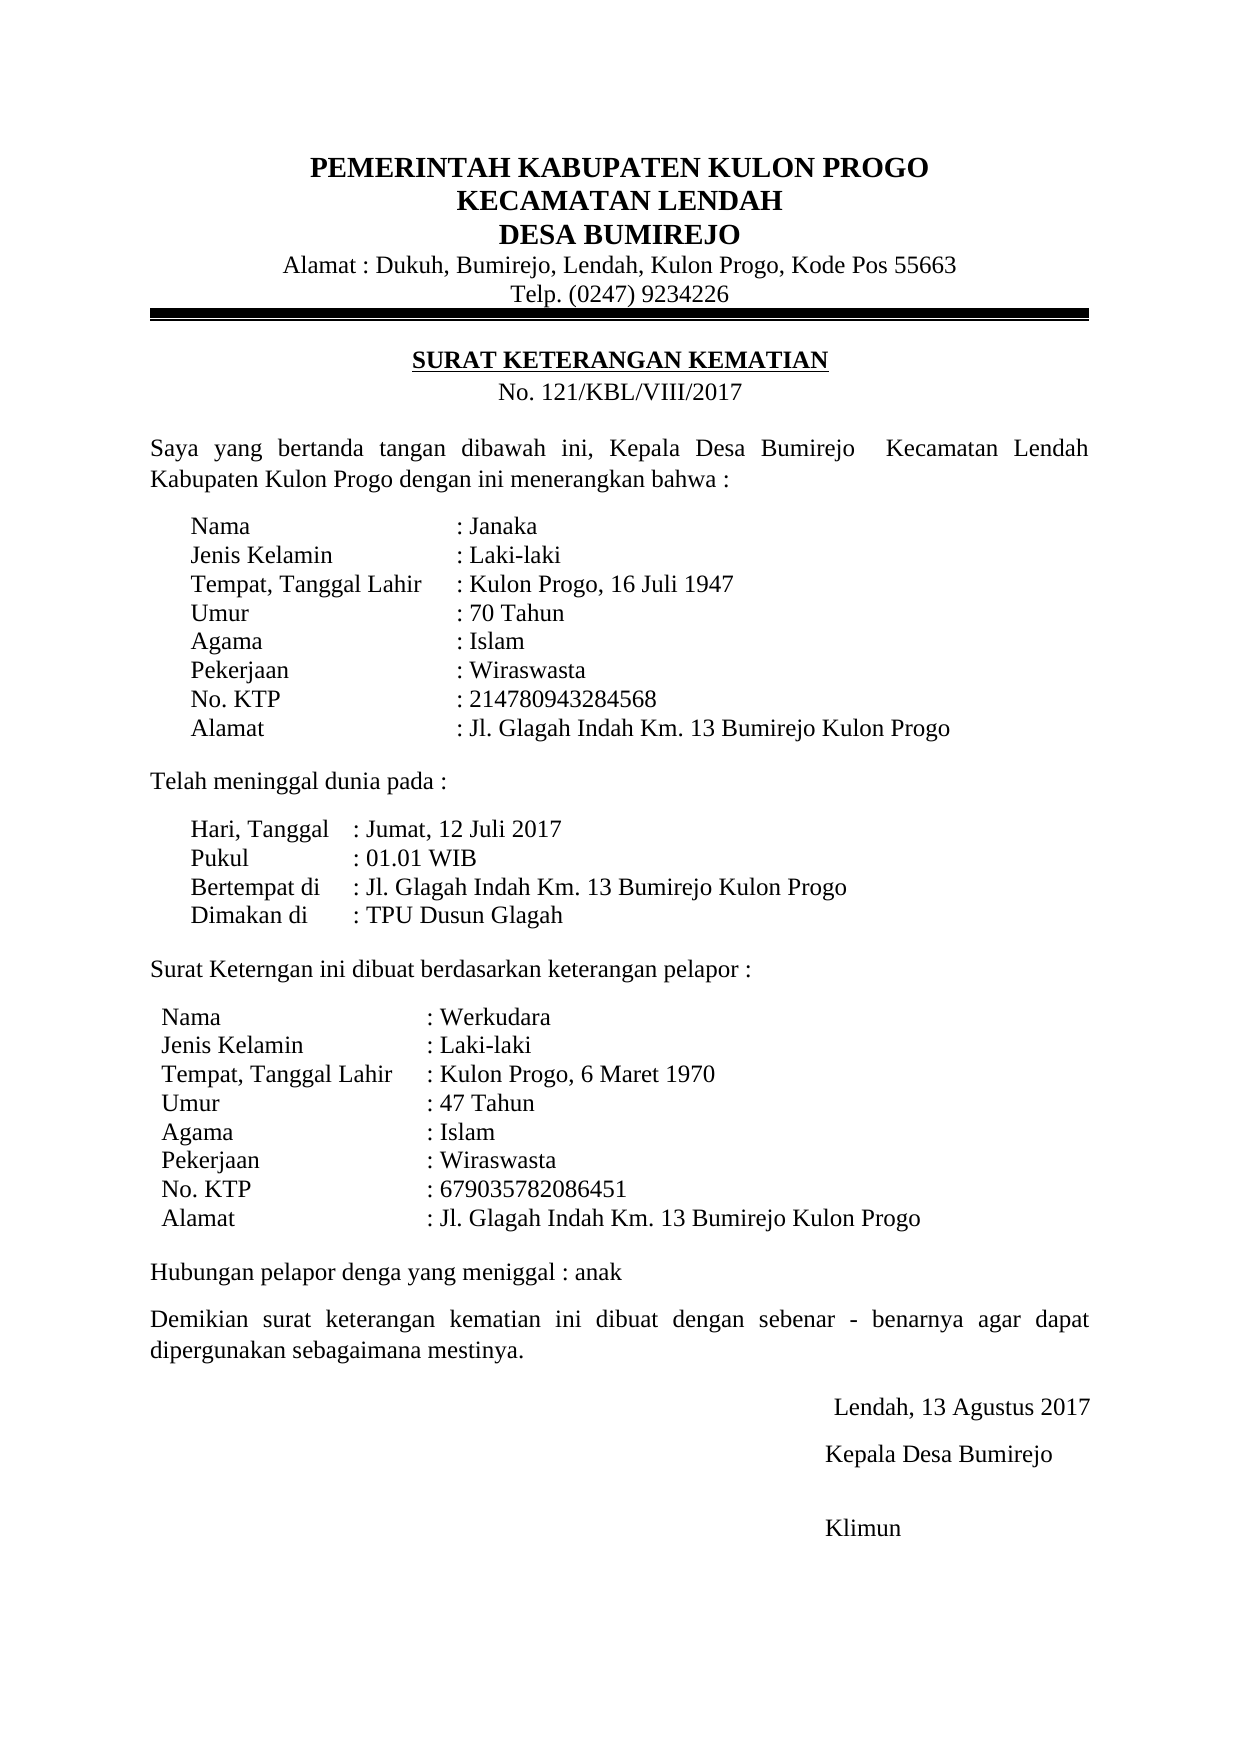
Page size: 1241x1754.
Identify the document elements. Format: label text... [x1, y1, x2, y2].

table_cell No. KTP [150, 1174, 415, 1203]
table_cell : Kulon Progo, 16 Juli 1947 [445, 569, 1050, 598]
text Lendah, 13 Agustus 2017 [150, 1392, 1090, 1420]
table_cell : Wiraswasta [415, 1146, 991, 1174]
table_cell : Islam [415, 1117, 991, 1146]
table_cell No. KTP [179, 684, 445, 713]
table_cell : 01.01 WIB [341, 843, 932, 872]
text Telah meninggal dunia pada : [150, 766, 1090, 795]
table_cell : Jl. Glagah Indah Km. 13 Bumirejo Kulon Progo [341, 872, 932, 900]
table_header Nama [179, 511, 445, 540]
table_header : Werkudara [415, 1002, 991, 1031]
text Demikian surat keterangan kematian ini dibuat dengan sebenar - benarnya agar dapat dipergunakan sebagaimana mestinya. [150, 1304, 1090, 1364]
text Hubungan pelapor denga yang meniggal : anak [150, 1257, 1090, 1286]
table_cell Alamat [150, 1203, 415, 1232]
table_header Nama [150, 1002, 415, 1031]
table_cell Umur [150, 1088, 415, 1117]
table_cell Dimakan di [179, 900, 341, 929]
text Saya yang bertanda tangan dibawah ini, Kepala Desa Bumirejo Kecamatan Lendah Kabupaten Kulon Progo dengan ini menerangkan bahwa : [150, 433, 1090, 492]
table_cell Bertempat di [179, 872, 341, 900]
table_header Hari, Tanggal [179, 814, 341, 843]
table_cell Jenis Kelamin [150, 1031, 415, 1059]
table_cell Agama [179, 626, 445, 655]
table_cell Pekerjaan [179, 655, 445, 684]
table_header PEMERINTAH KABUPATEN KULON PROGO KECAMATAN LENDAH DESA BUMIREJO Alamat : Dukuh, Bumirejo, Lendah, Kulon Progo, Kode Pos 55663 Telp. (0247) 9234226 [150, 150, 1089, 308]
table_cell : 679035782086451 [415, 1174, 991, 1203]
table_cell Tempat, Tanggal Lahir [179, 569, 445, 598]
table_cell : Laki-laki [415, 1031, 991, 1059]
table_cell : 70 Tahun [445, 598, 1050, 626]
table_cell : Jl. Glagah Indah Km. 13 Bumirejo Kulon Progo [445, 713, 1050, 741]
table_cell Agama [150, 1117, 415, 1146]
table_cell Pukul [179, 843, 341, 872]
table_cell : Laki-laki [445, 540, 1050, 569]
table_cell : Wiraswasta [445, 655, 1050, 684]
table_cell : 47 Tahun [415, 1088, 991, 1117]
text No. 121/KBL/VIII/2017 [150, 377, 1090, 405]
table_cell : Islam [445, 626, 1050, 655]
text Kepala Desa Bumirejo [825, 1439, 1090, 1468]
table_cell : TPU Dusun Glagah [341, 900, 932, 929]
table_cell Alamat [179, 713, 445, 741]
text Surat Keterngan ini dibuat berdasarkan keterangan pelapor : [150, 954, 1090, 983]
text Klimun [825, 1513, 1090, 1542]
text SURAT KETERANGAN KEMATIAN [150, 346, 1090, 374]
table_cell : Kulon Progo, 6 Maret 1970 [415, 1059, 991, 1088]
table_cell : 214780943284568 [445, 684, 1050, 713]
table_cell : Jl. Glagah Indah Km. 13 Bumirejo Kulon Progo [415, 1203, 991, 1232]
table_header : Jumat, 12 Juli 2017 [341, 814, 932, 843]
table_cell Pekerjaan [150, 1146, 415, 1174]
table_header : Janaka [445, 511, 1050, 540]
table_cell Jenis Kelamin [179, 540, 445, 569]
table_cell Umur [179, 598, 445, 626]
table_cell Tempat, Tanggal Lahir [150, 1059, 415, 1088]
